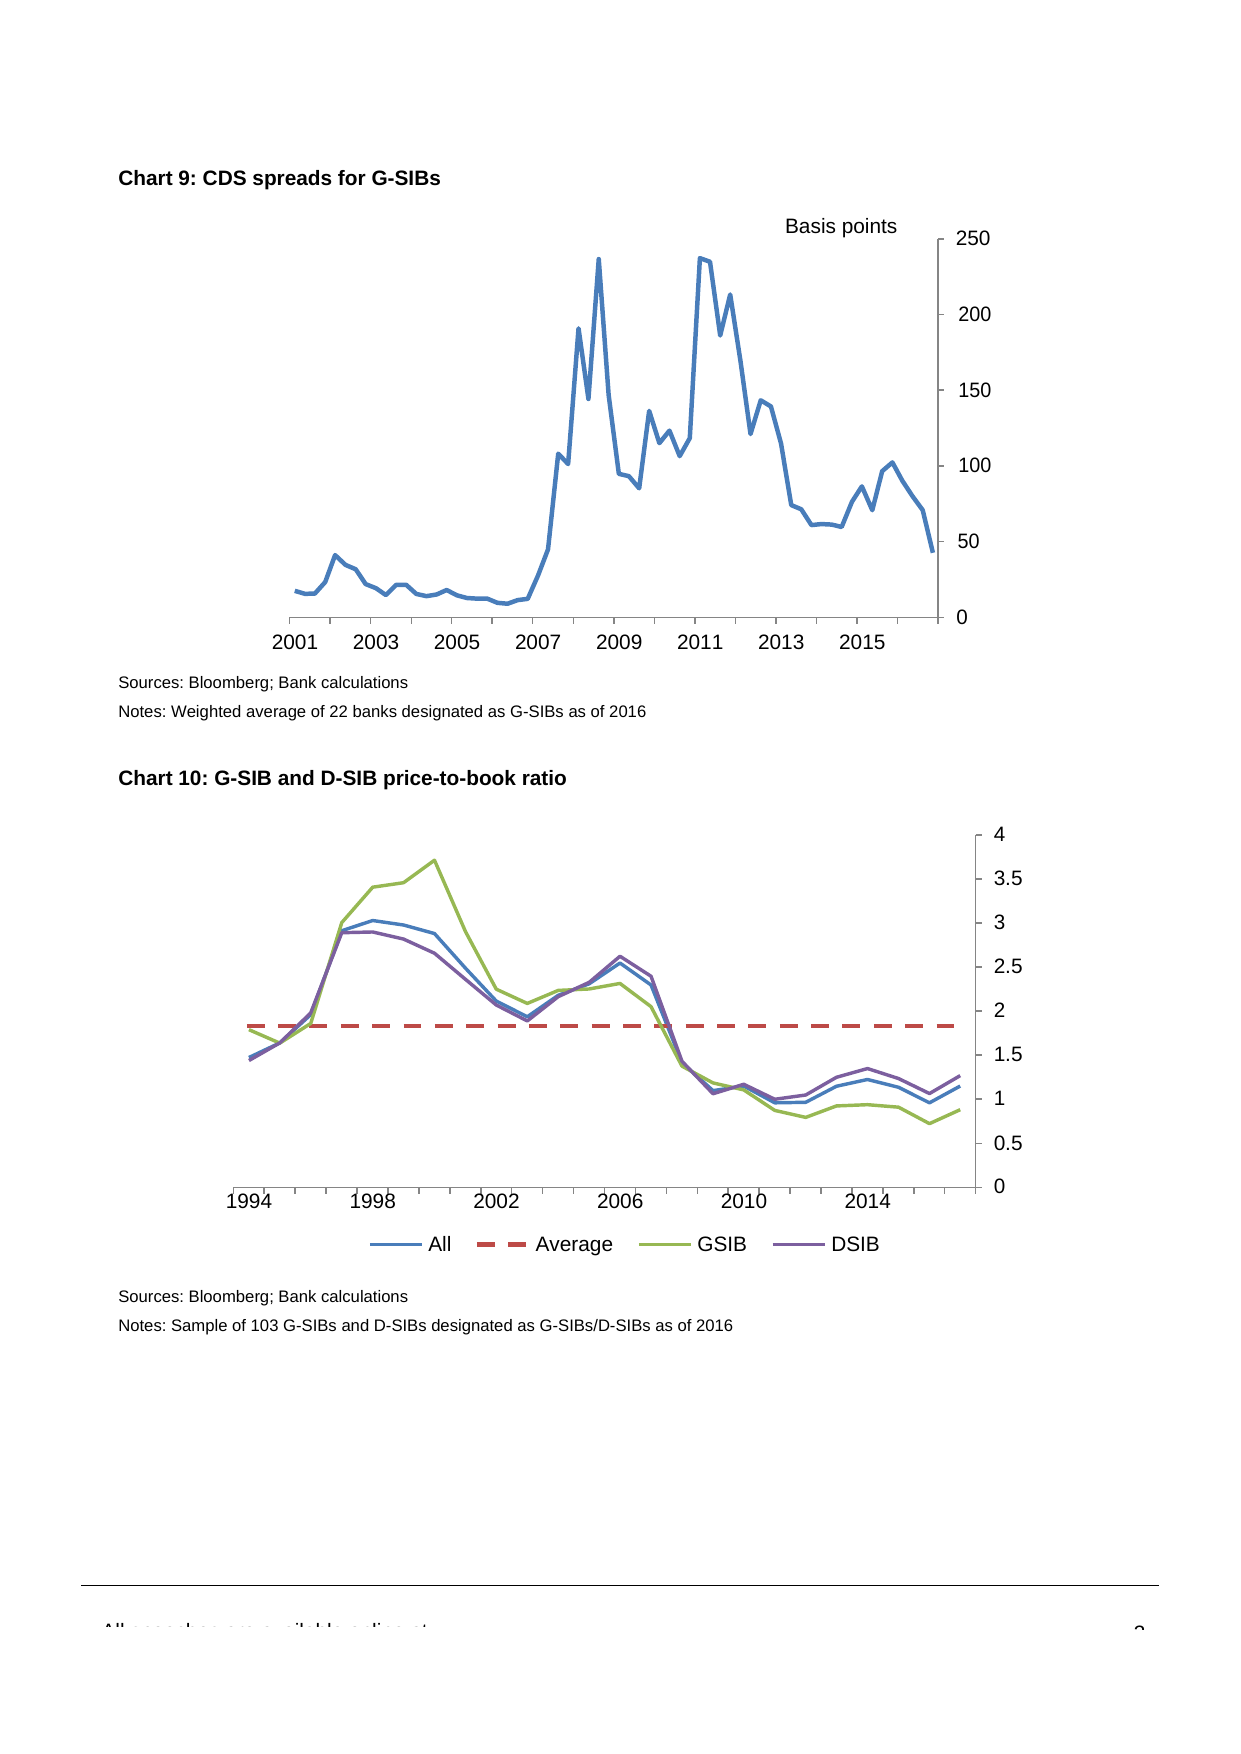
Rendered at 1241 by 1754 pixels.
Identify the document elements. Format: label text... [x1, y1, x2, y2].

text Notes: Weighted average of 22 banks designated as G-SIBs as of 2016 [118, 701, 1146, 721]
text 250 [956, 226, 1146, 250]
text 1.5 [993, 1042, 1146, 1066]
text 4 [993, 822, 1146, 846]
text Notes: Sample of 103 G-SIBs and D-SIBs designated as G-SIBs/D-SIBs as of 2016 [118, 1316, 1146, 1335]
text 2 [993, 998, 1146, 1022]
text 100 [94, 453, 991, 477]
subtitle Chart 9: CDS spreads for G-SIBs [118, 166, 451, 190]
text Basis points [785, 214, 901, 238]
text 0 [956, 605, 1146, 629]
text 2001 2003 2005 2007 2009 2011 2013 2015 [272, 629, 1146, 653]
text 3 [993, 910, 1146, 934]
text 2.5 [993, 954, 1146, 978]
text 200 [94, 302, 991, 326]
text All Average GSIB DSIB [428, 1232, 894, 1256]
text 0.5 [993, 1130, 1146, 1154]
text 3.5 [993, 866, 1146, 890]
text Sources: Bloomberg; Bank calculations [118, 1287, 1146, 1306]
text 0 [993, 1174, 1146, 1198]
text 50 [94, 529, 979, 553]
text 150 [94, 377, 991, 401]
subtitle Chart 10: G-SIB and D-SIB price-to-book ratio [118, 766, 894, 790]
text 1994 1998 2002 2006 2010 2014 [226, 1189, 894, 1213]
text Sources: Bloomberg; Bank calculations [118, 673, 1146, 692]
text 1 [993, 1086, 1146, 1110]
